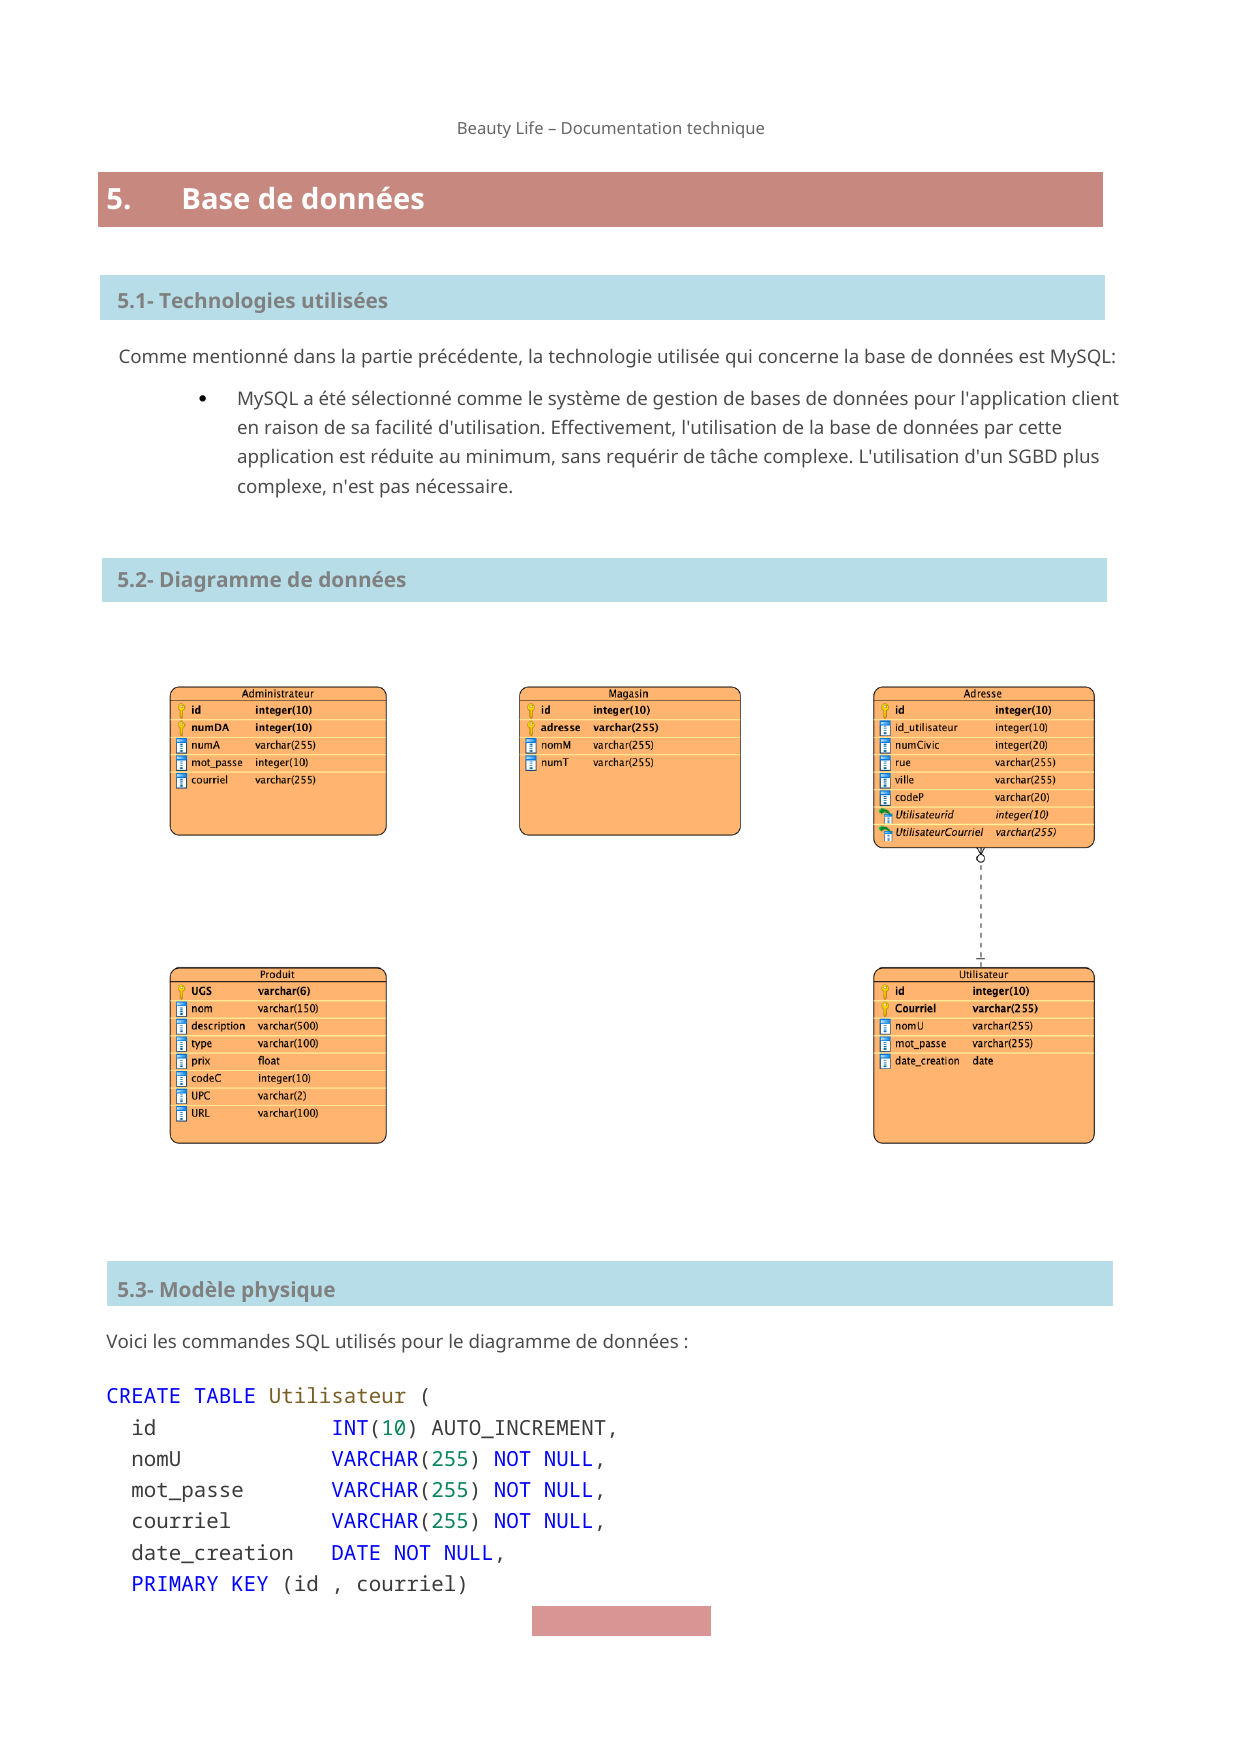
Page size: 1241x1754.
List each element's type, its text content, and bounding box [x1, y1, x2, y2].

subtitle 5.3- Modèle physique [106, 1275, 1132, 1304]
picture [155, 668, 1110, 1162]
text courriel VARCHAR(255) NOT NULL, [106, 1504, 1132, 1535]
text PRIMARY KEY (id , courriel) [106, 1566, 1132, 1597]
text Voici les commandes SQL utilisés pour le diagramme de données : [106, 1329, 1090, 1354]
text CREATE TABLE Utilisateur ( [106, 1379, 1132, 1410]
text mot_passe VARCHAR(255) NOT NULL, [106, 1472, 1132, 1504]
list MySQL a été sélectionné comme le système de gestion de bases de données pour l'application client en raison de sa facilité d'utilisation. Effectivement, l'utilisation de la base de données par cette application est réduite au minimum, sans requérir de tâche complexe. L'utilisation d'un SGBD plus complexe, n'est pas nécessaire. [199, 385, 1132, 499]
subtitle Base de données [106, 178, 1132, 218]
subtitle 5.1- Technologies utilisées [106, 287, 1132, 315]
text date_creation DATE NOT NULL, [106, 1535, 1132, 1566]
subtitle 5.2- Diagramme de données [106, 565, 1132, 594]
text id INT(10) AUTO_INCREMENT, [106, 1410, 1132, 1441]
text nomU VARCHAR(255) NOT NULL, [106, 1441, 1132, 1472]
text Comme mentionné dans la partie précédente, la technologie utilisée qui concerne la base de données est MySQL: [118, 343, 1132, 368]
